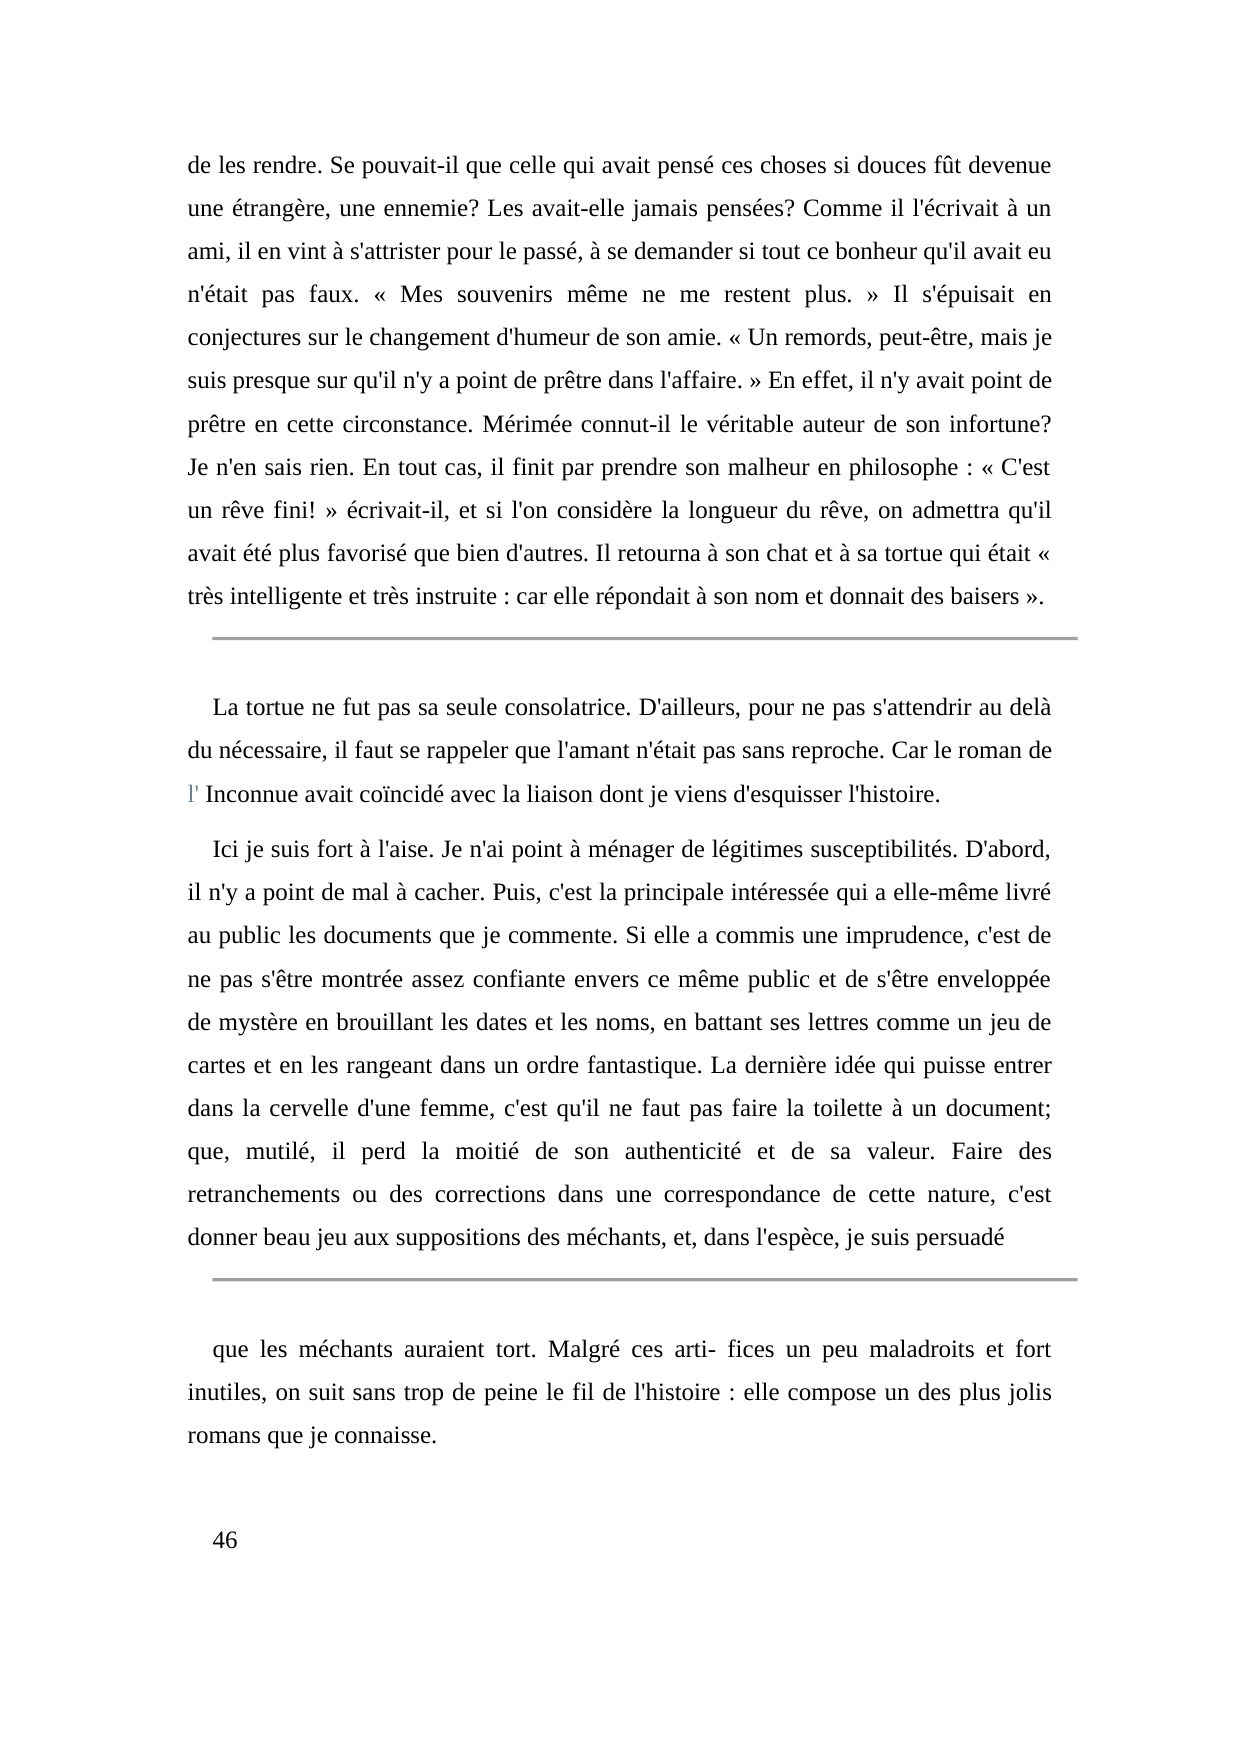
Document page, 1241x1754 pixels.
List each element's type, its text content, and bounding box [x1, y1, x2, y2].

text La tortue ne fut pas sa seule consolatrice. D'ailleurs, pour ne pas s'attendrir au delà du nécessaire, il faut se rappeler que l'amant n'était pas sans reproche. Car le roman de l' Inconnue avait coïncidé avec la liaison dont je viens d'esquisser l'histoire. [187, 692, 1053, 807]
text que les méchants auraient tort. Malgré ces arti- fices un peu maladroits et fort inutiles, on suit sans trop de peine le fil de l'histoire : elle compose un des plus jolis romans que je connaisse. [187, 1334, 1053, 1449]
text Ici je suis fort à l'aise. Je n'ai point à ménager de légitimes susceptibilités. D'abord, il n'y a point de mal à cacher. Puis, c'est la principale intéressée qui a elle-même livré au public les documents que je commente. Si elle a commis une imprudence, c'est de ne pas s'être montrée assez confiante envers ce même public et de s'être enveloppée de mystère en brouillant les dates et les noms, en battant ses lettres comme un jeu de cartes et en les rangeant dans un ordre fantastique. La dernière idée qui puisse entrer dans la cervelle d'une femme, c'est qu'il ne faut pas faire la toilette à un document; que, mutilé, il perd la moitié de son authenticité et de sa valeur. Faire des retranchements ou des corrections dans une correspondance de cette nature, c'est donner beau jeu aux suppositions des méchants, et, dans l'espèce, je suis persuadé [187, 834, 1053, 1251]
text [187, 150, 1053, 610]
